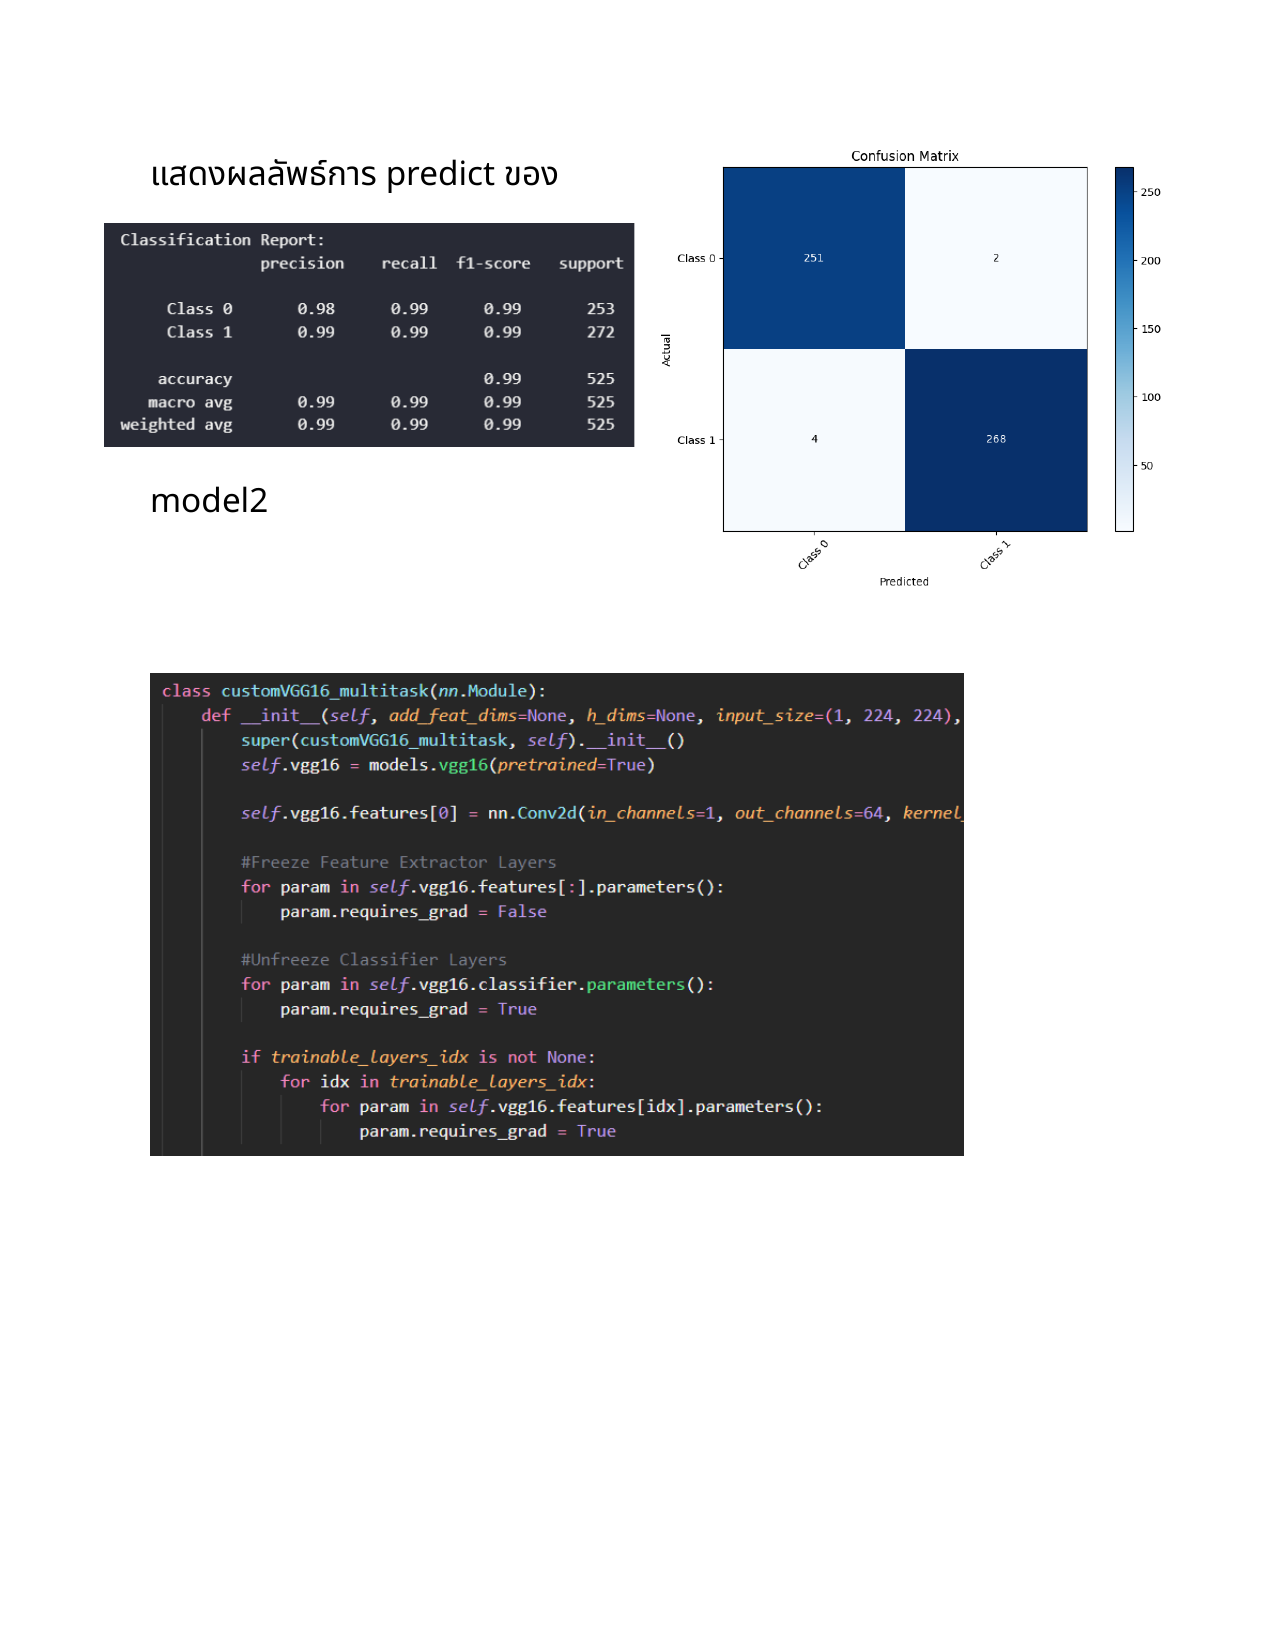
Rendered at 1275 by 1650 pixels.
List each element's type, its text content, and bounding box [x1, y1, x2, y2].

picture [103, 223, 634, 446]
picture [150, 673, 964, 1156]
picture [654, 142, 1164, 593]
